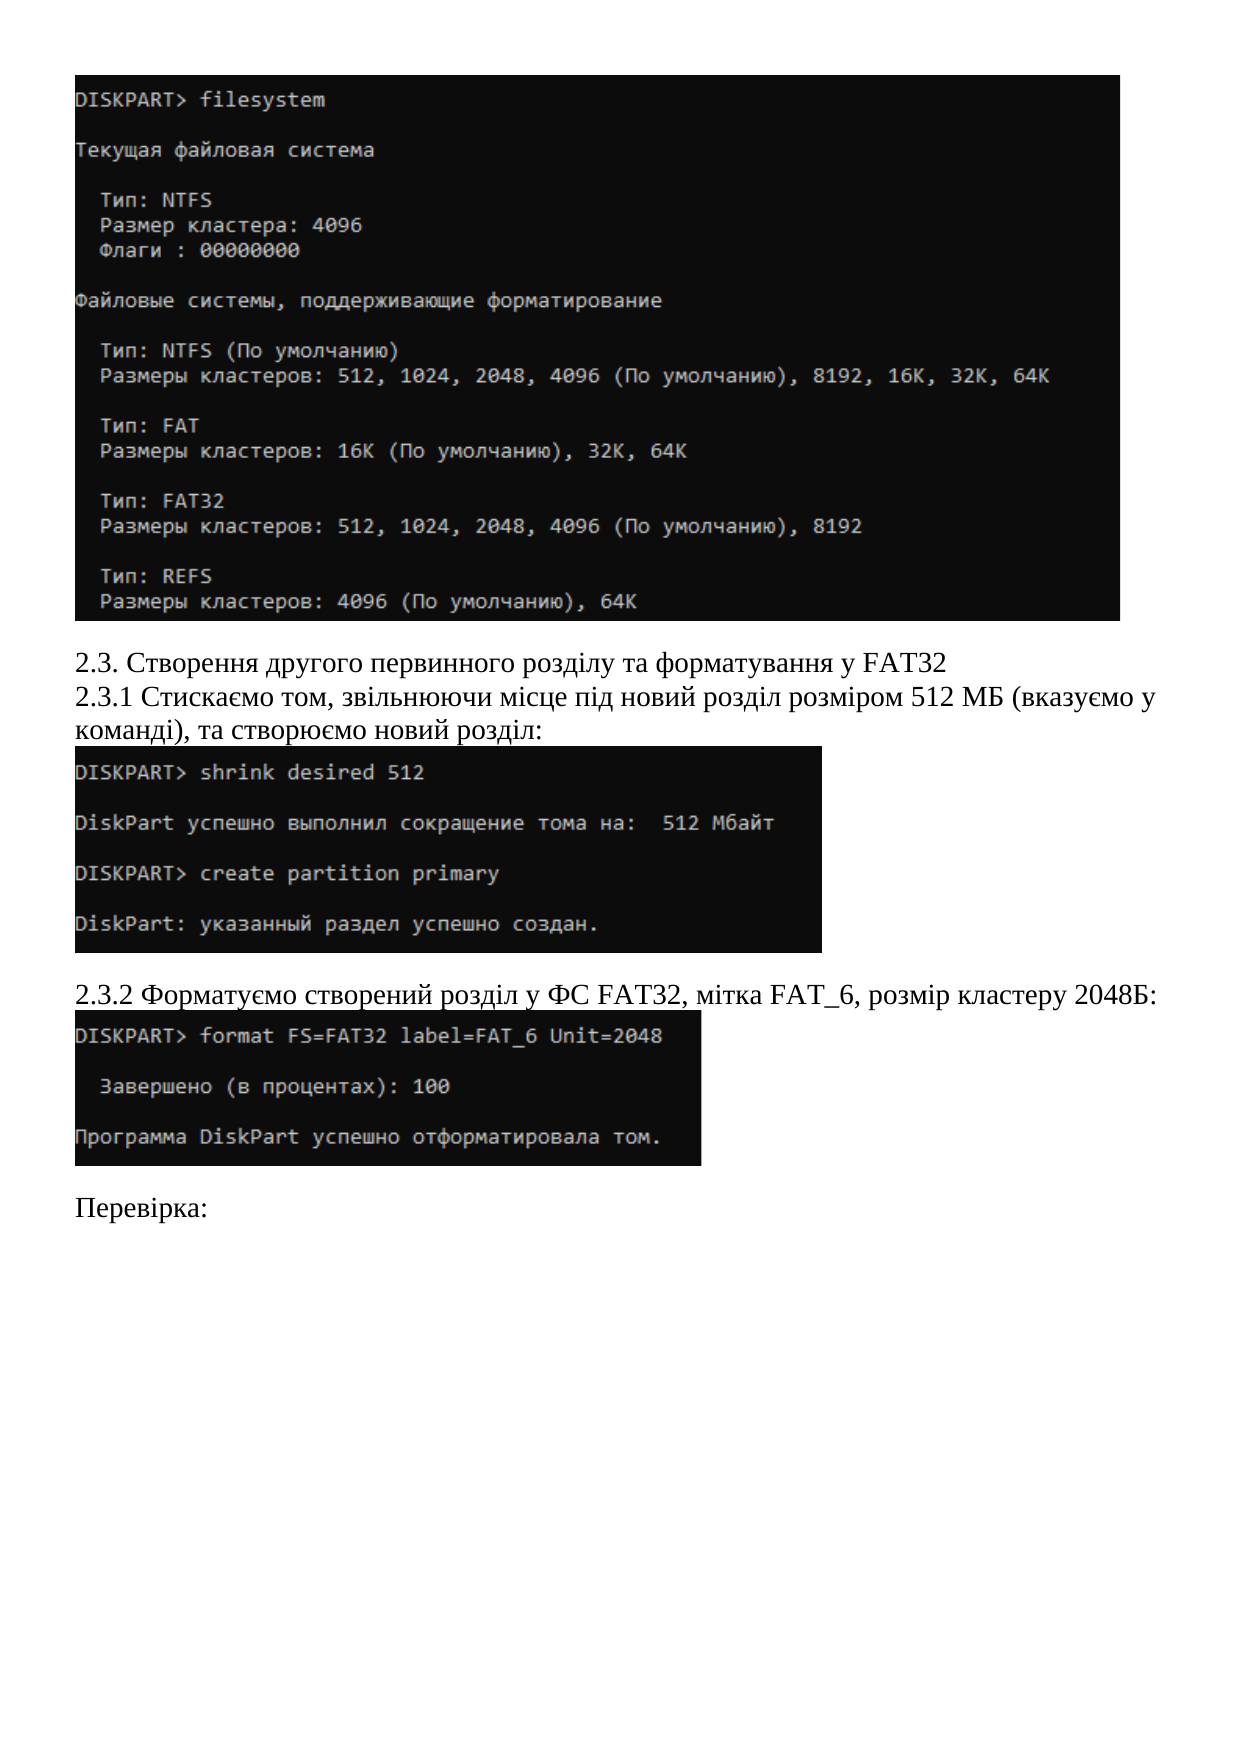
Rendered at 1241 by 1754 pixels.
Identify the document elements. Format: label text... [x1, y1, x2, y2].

text 2.3.2 Форматуємо створений розділ у ФС FAT32, мітка FAT_6, розмір кластеру 2048Б: [75, 977, 1165, 1011]
text 2.3. Створення другого первинного розділу та форматування у FAT32 [75, 645, 1165, 679]
text 2.3.1 Стискаємо том, звільнюючи місце під новий розділ розміром 512 МБ (вказуємо у команді), та створюємо новий розділ: [75, 679, 1165, 746]
picture [75, 746, 822, 953]
picture [75, 75, 1121, 621]
text Перевірка: [75, 1190, 1165, 1224]
picture [75, 1010, 702, 1166]
